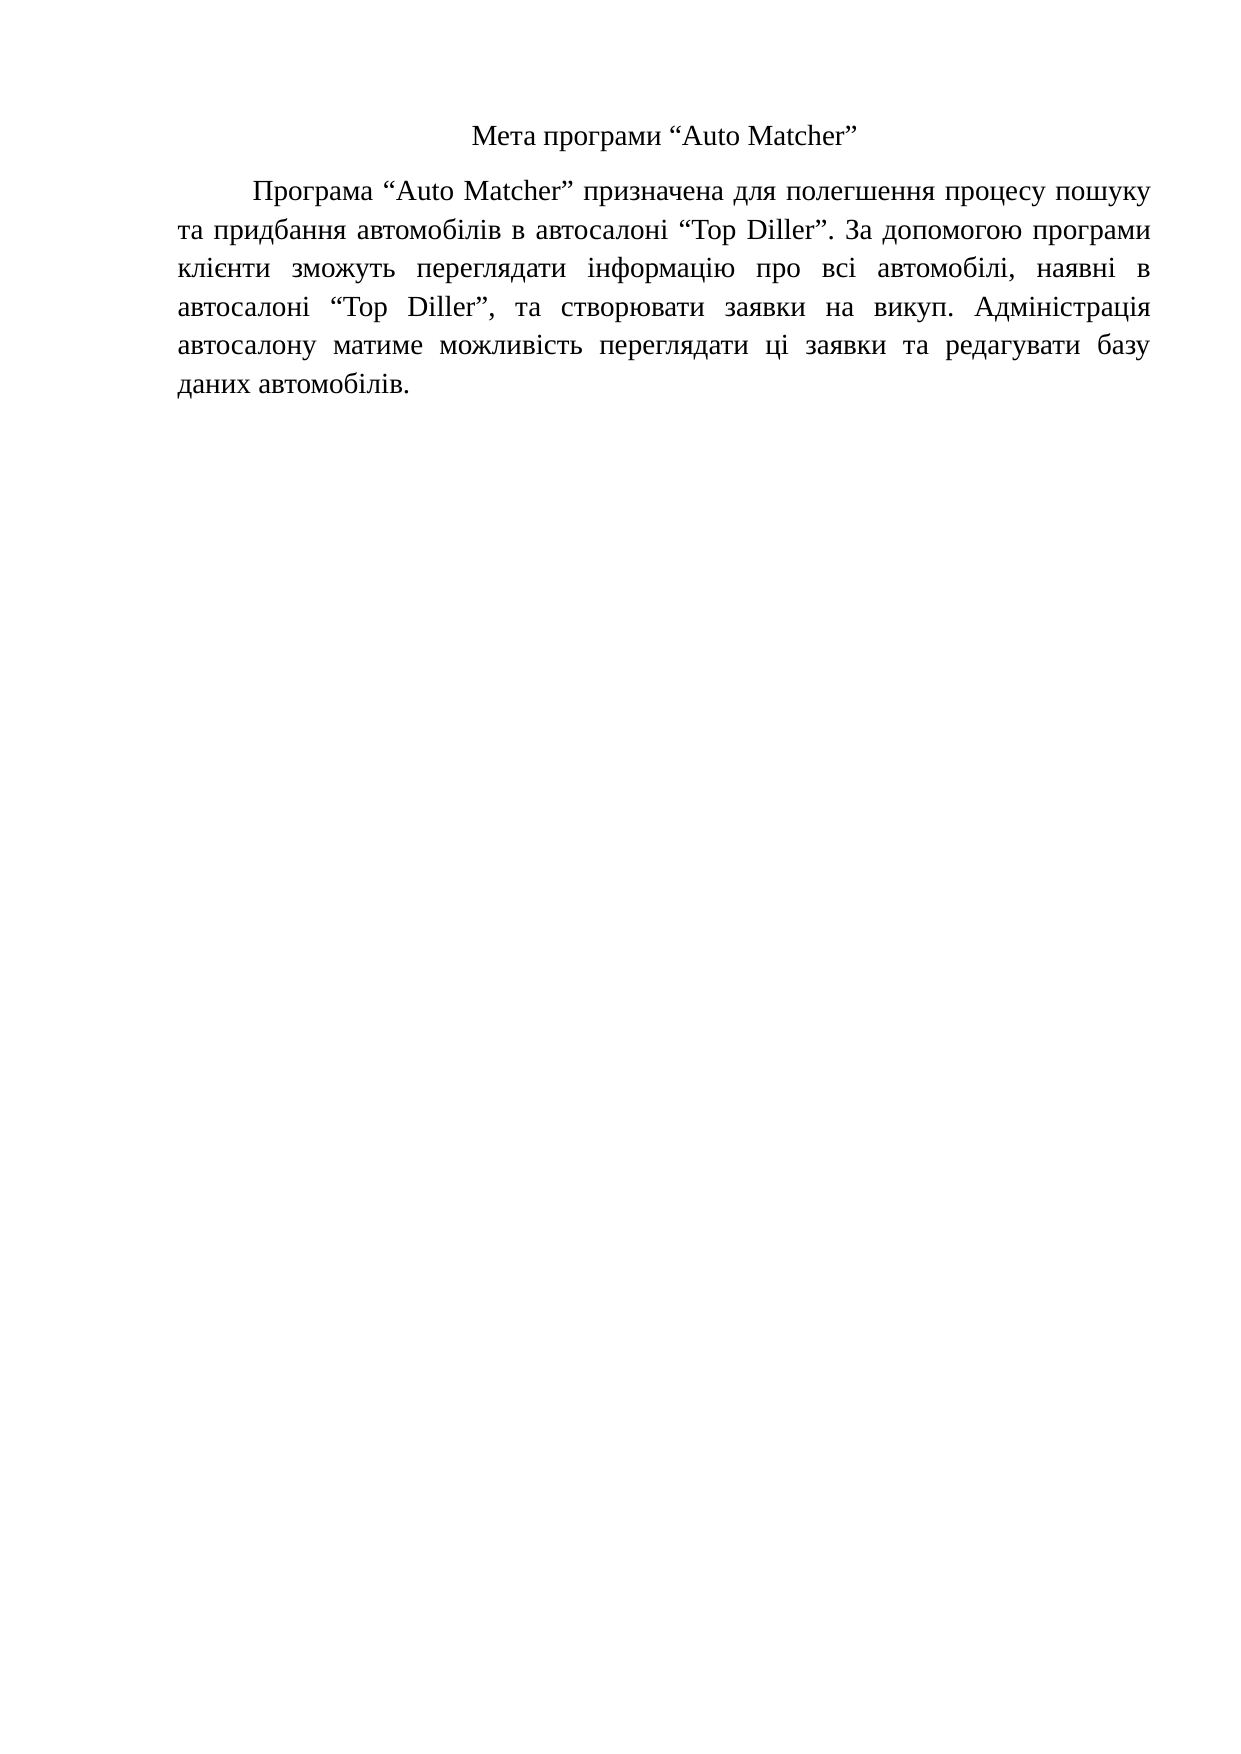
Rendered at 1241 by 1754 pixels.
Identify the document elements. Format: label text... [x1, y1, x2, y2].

text Мета програми “Auto Matcher” [177, 118, 1152, 152]
text Програма “Auto Matcher” призначена для полегшення процесу пошуку та придбання автомобілів в автосалоні “Top Diller”. За допомогою програми клієнти зможуть переглядати інформацію про всі автомобілі, наявні в автосалоні “Top Diller”, та створювати заявки на викуп. Адміністрація автосалону матиме можливість переглядати ці заявки та редагувати базу даних автомобілів. [177, 173, 1152, 399]
